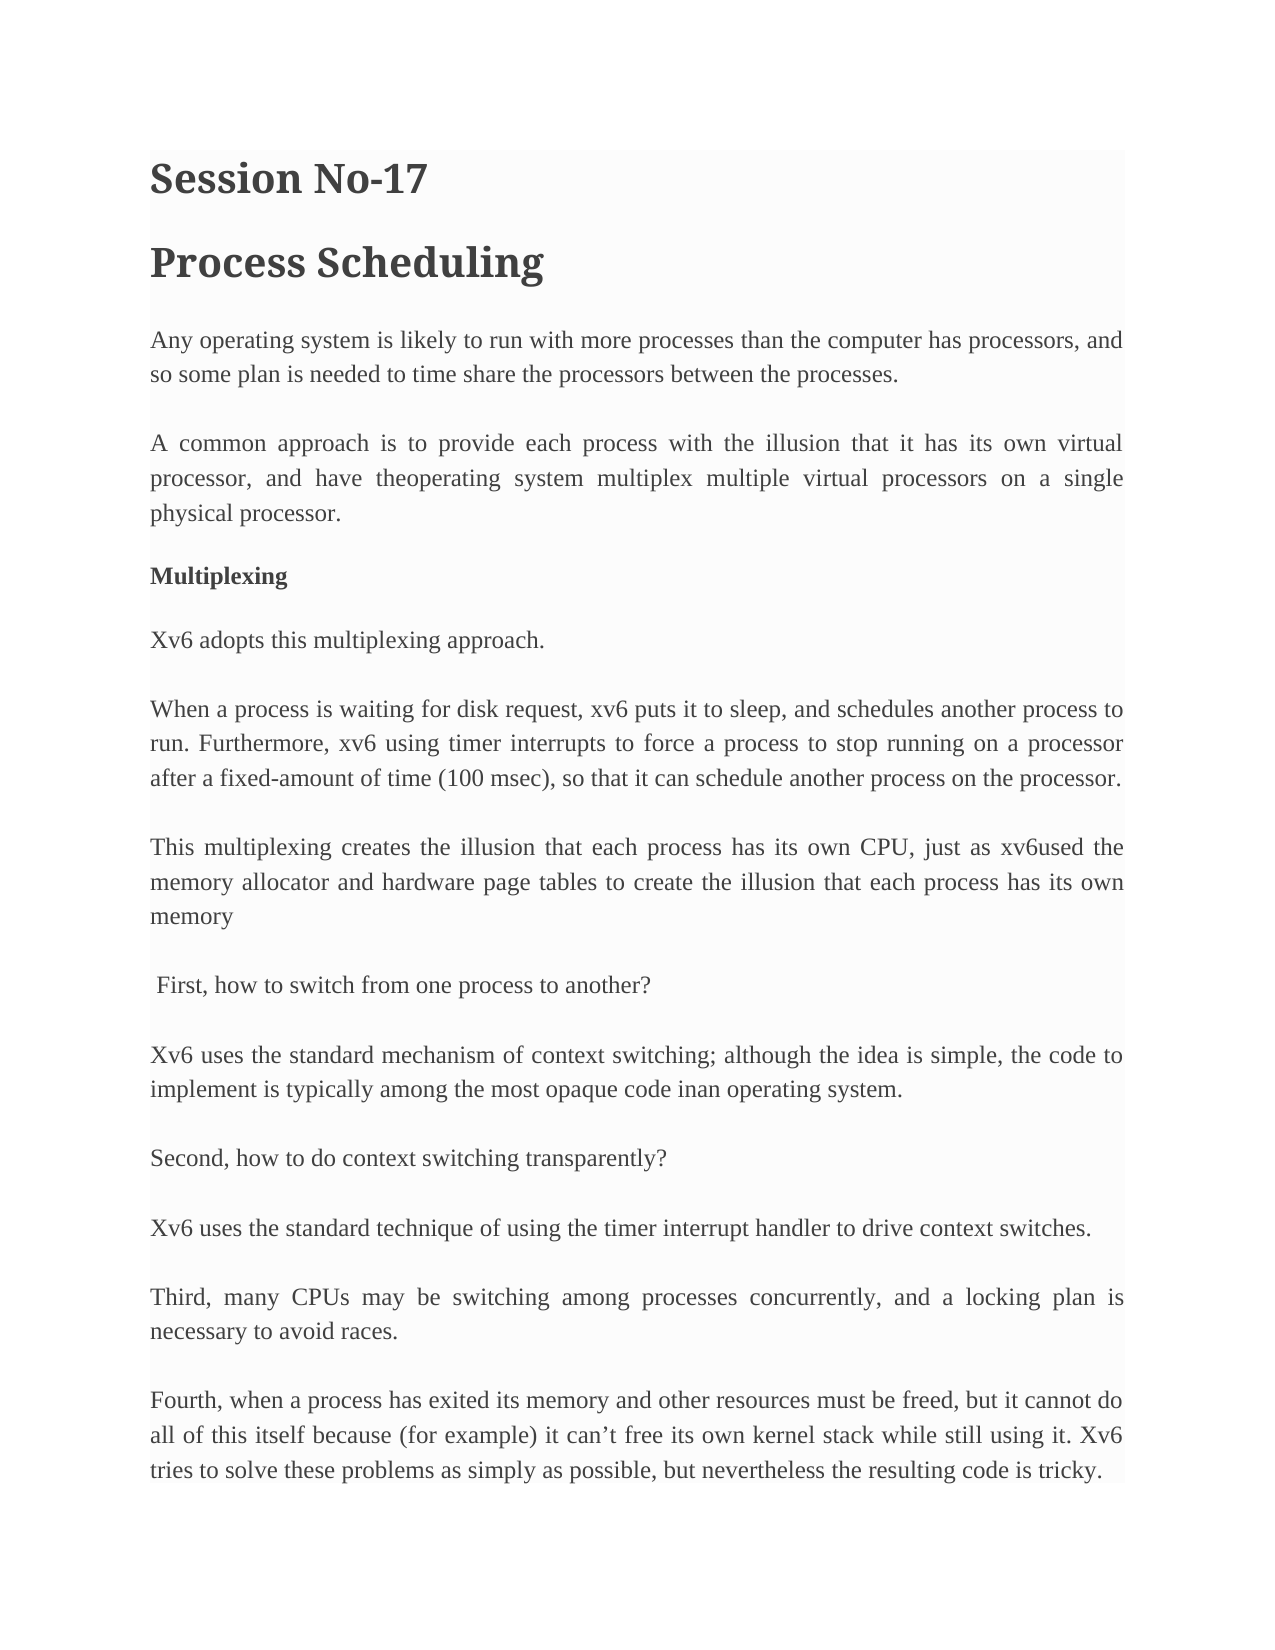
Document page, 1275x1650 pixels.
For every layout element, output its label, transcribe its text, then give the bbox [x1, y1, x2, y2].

text Any operating system is likely to run with more processes than the computer has processors, and so some plan is needed to time share the processors between the processes. [150, 319, 1125, 388]
list Multiplexing [150, 561, 1125, 590]
text Fourth, when a process has exited its memory and other resources must be freed, but it cannot do all of this itself because (for example) it can’t free its own kernel stack while still using it. Xv6 tries to solve these problems as simply as possible, but nevertheless the resulting code is tricky. [150, 1380, 1125, 1483]
text Xv6 uses the standard mechanism of context switching; although the idea is simple, the code to implement is typically among the most opaque code inan operating system. [150, 1034, 1125, 1103]
list Session No-17 [150, 150, 1125, 205]
text Third, many CPUs may be switching among processes concurrently, and a locking plan is necessary to avoid races. [150, 1276, 1125, 1345]
text Second, how to do context switching transparently? [150, 1138, 1125, 1172]
list Process Scheduling [150, 234, 1125, 290]
text First, how to switch from one process to another? [150, 965, 1125, 999]
text When a process is waiting for disk request, xv6 puts it to sleep, and schedules another process to run. Furthermore, xv6 using timer interrupts to force a process to stop running on a processor after a fixed-amount of time (100 msec), so that it can schedule another process on the processor. [150, 688, 1125, 792]
text Xv6 uses the standard technique of using the timer interrupt handler to drive context switches. [150, 1207, 1125, 1241]
text A common approach is to provide each process with the illusion that it has its own virtual processor, and have theoperating system multiplex multiple virtual processors on a single physical processor. [150, 423, 1125, 526]
text This multiplexing creates the illusion that each process has its own CPU, just as xv6used the memory allocator and hardware page tables to create the illusion that each process has its own memory [150, 826, 1125, 930]
text Xv6 adopts this multiplexing approach. [150, 619, 1125, 653]
